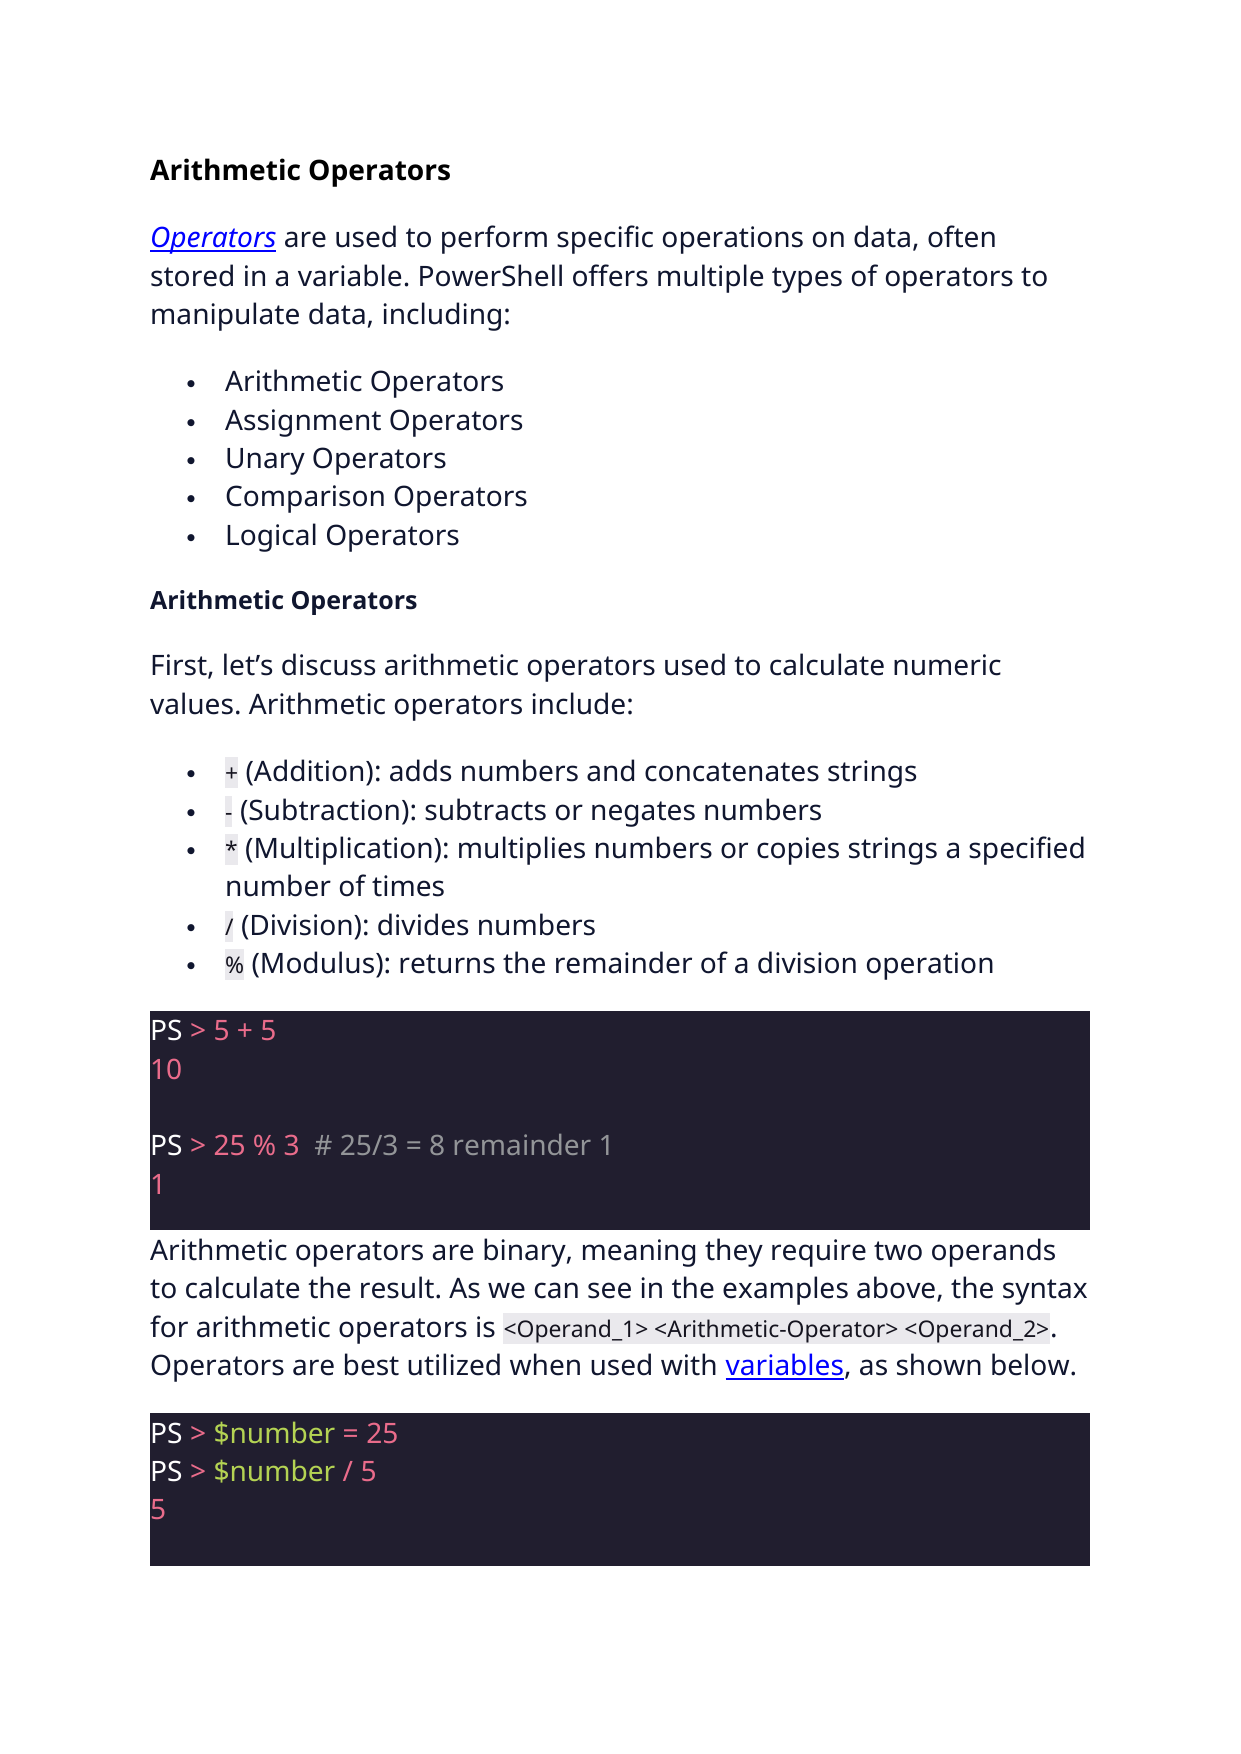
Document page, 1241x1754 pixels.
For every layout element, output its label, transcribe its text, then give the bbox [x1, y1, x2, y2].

list Assignment Operators [187, 400, 1090, 438]
list Unary Operators [187, 438, 1090, 477]
text Operators are used to perform specific operations on data, often stored in a variable. PowerShell offers multiple types of operators to manipulate data, including: [150, 217, 1090, 332]
text Arithmetic operators are binary, meaning they require two operands to calculate the result. As we can see in the examples above, the syntax for arithmetic operators is <Operand_1> <Arithmetic-Operator> <Operand_2>. Operators are best utilized when used with variables, as shown below. [150, 1230, 1090, 1384]
list / (Division): divides numbers [187, 905, 1090, 943]
text Arithmetic Operators [150, 150, 1090, 188]
list * (Multiplication): multiplies numbers or copies strings a specified number of times [187, 828, 1090, 905]
text Arithmetic Operators [150, 582, 1090, 617]
text PS > 5 + 5 10 PS > 25 % 3 # 25/3 = 8 remainder 1 1 [150, 1011, 1090, 1230]
list Logical Operators [187, 515, 1090, 553]
text First, let’s discuss arithmetic operators used to calculate numeric values. Arithmetic operators include: [150, 646, 1090, 722]
list + (Addition): adds numbers and concatenates strings [187, 752, 1090, 790]
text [150, 1413, 1090, 1566]
list % (Modulus): returns the remainder of a division operation [187, 943, 1090, 982]
list - (Subtraction): subtracts or negates numbers [187, 790, 1090, 828]
list Arithmetic Operators [187, 362, 1090, 400]
list Comparison Operators [187, 477, 1090, 515]
